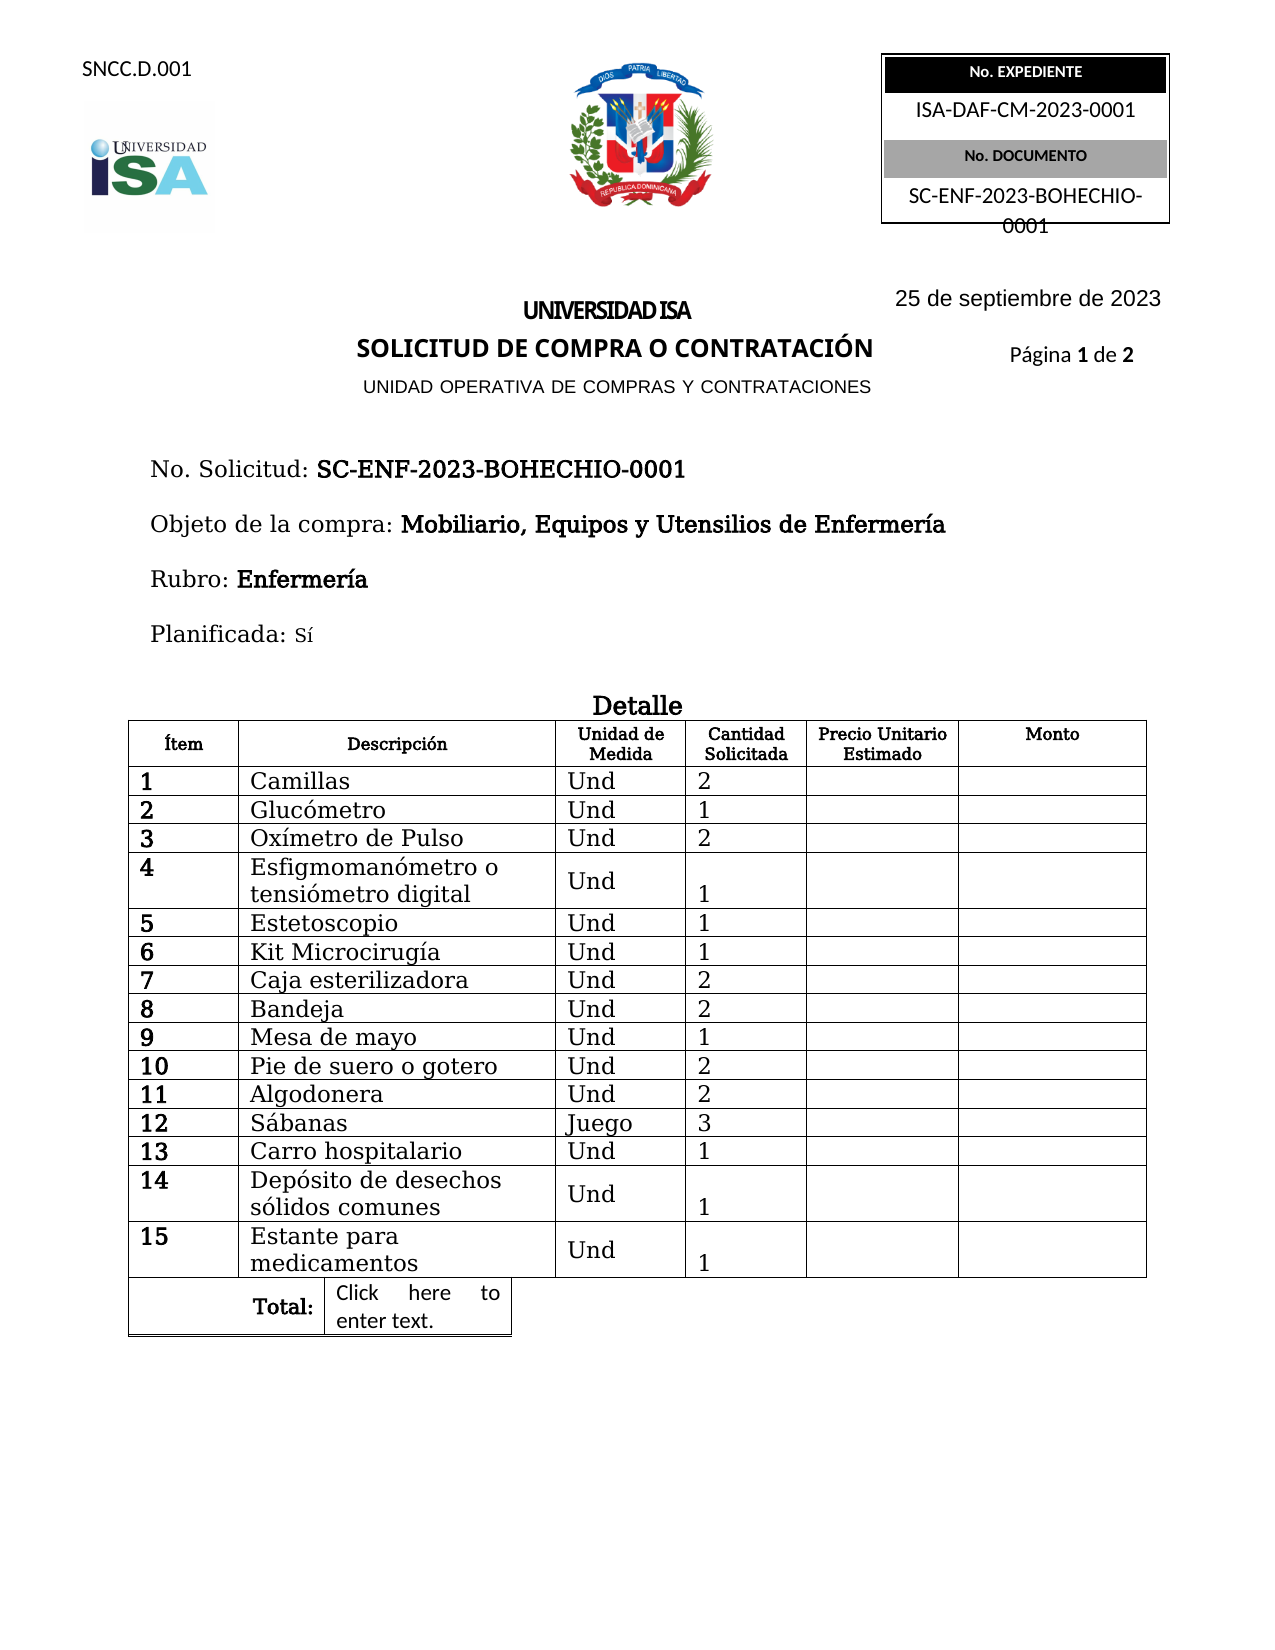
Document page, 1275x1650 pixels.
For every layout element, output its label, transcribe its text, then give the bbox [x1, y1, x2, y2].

table_cell [959, 937, 1146, 965]
table_cell [959, 1109, 1146, 1136]
table_header Precio Unitario Estimado [807, 721, 958, 766]
table_cell 2 [686, 994, 806, 1022]
table_header Cantidad Solicitada [686, 721, 806, 766]
table_cell 1 [686, 937, 806, 965]
table_cell [807, 796, 958, 823]
table_cell 2 [686, 824, 806, 852]
table_cell [959, 767, 1146, 794]
table_cell Und [556, 796, 685, 823]
table_cell 1 [686, 1023, 806, 1050]
table_cell 2 [686, 1051, 806, 1079]
table_cell Und [556, 1051, 685, 1079]
table_cell 15 [129, 1222, 238, 1277]
table_cell 3 [129, 824, 238, 852]
table_cell Sábanas [239, 1109, 555, 1136]
table_cell [807, 1166, 958, 1221]
table_cell 3 [686, 1109, 806, 1136]
text Detalle [150, 689, 1125, 719]
table_cell Mesa de mayo [239, 1023, 555, 1050]
table_header Unidad de Medida [556, 721, 685, 766]
table_cell 10 [129, 1051, 238, 1079]
table_cell Algodonera [239, 1080, 555, 1107]
table_cell 2 [686, 966, 806, 993]
table_cell Und [556, 966, 685, 993]
table_cell [807, 1222, 958, 1277]
table_cell Esfigmomanómetro o tensiómetro digital [239, 853, 555, 908]
table_cell Depósito de desechos sólidos comunes [239, 1166, 555, 1221]
table_cell Und [556, 1080, 685, 1107]
table_cell 8 [129, 994, 238, 1022]
table_cell [807, 994, 958, 1022]
table_cell [959, 1051, 1146, 1079]
table_cell [807, 1137, 958, 1164]
table_cell Caja esterilizadora [239, 966, 555, 993]
table_cell 4 [129, 853, 238, 908]
table_cell Pie de suero o gotero [239, 1051, 555, 1079]
table_cell 5 [129, 909, 238, 936]
table_cell [807, 966, 958, 993]
table_cell Glucómetro [239, 796, 555, 823]
table_cell [959, 966, 1146, 993]
table_cell [959, 1137, 1146, 1164]
table_cell Und [556, 1166, 685, 1221]
table_cell Camillas [239, 767, 555, 794]
table_cell [807, 1080, 958, 1107]
picture [83, 101, 215, 233]
table_cell Und [556, 853, 685, 908]
table_cell Und [556, 937, 685, 965]
table_cell 2 [129, 796, 238, 823]
table_cell [959, 1080, 1146, 1107]
table_cell Oxímetro de Pulso [239, 824, 555, 852]
table_cell [959, 994, 1146, 1022]
table_cell 1 [686, 909, 806, 936]
table_cell [807, 853, 958, 908]
table_cell Und [556, 767, 685, 794]
table_cell [959, 1222, 1146, 1277]
table_cell Und [556, 1023, 685, 1050]
table_cell Estetoscopio [239, 909, 555, 936]
table_cell Estante para medicamentos [239, 1222, 555, 1277]
table_cell 12 [129, 1109, 238, 1136]
table_cell 1 [686, 853, 806, 908]
table_cell 11 [129, 1080, 238, 1107]
table_cell [807, 1051, 958, 1079]
text Rubro: [150, 564, 1125, 592]
table_cell Total: [129, 1278, 324, 1334]
table_cell 1 [129, 767, 238, 794]
table_cell [807, 909, 958, 936]
table_cell [807, 824, 958, 852]
table_cell [959, 1166, 1146, 1221]
text Objeto de la compra: [150, 509, 1125, 537]
table_cell 13 [129, 1137, 238, 1164]
table_cell [959, 1023, 1146, 1050]
table_cell 1 [686, 1137, 806, 1164]
table_cell 7 [129, 966, 238, 993]
table_cell Und [556, 909, 685, 936]
table_cell 6 [129, 937, 238, 965]
table_cell Carro hospitalario [239, 1137, 555, 1164]
table_cell Und [556, 994, 685, 1022]
table_cell [807, 767, 958, 794]
table_header Monto [959, 721, 1146, 766]
table_cell 1 [686, 1166, 806, 1221]
table_cell 9 [129, 1023, 238, 1050]
table_cell Bandeja [239, 994, 555, 1022]
table_cell [959, 824, 1146, 852]
table_cell 14 [129, 1166, 238, 1221]
table_cell [807, 1109, 958, 1136]
table_cell 2 [686, 767, 806, 794]
table_cell Und [556, 1137, 685, 1164]
table_cell Und [556, 824, 685, 852]
table_cell 1 [686, 796, 806, 823]
table_cell 1 [686, 1222, 806, 1277]
table_cell [807, 937, 958, 965]
picture [569, 62, 714, 207]
table_header Descripción [239, 721, 555, 766]
table_cell Kit Microcirugía [239, 937, 555, 965]
table_header Ítem [129, 721, 238, 766]
table_cell [807, 1023, 958, 1050]
table_cell 2 [686, 1080, 806, 1107]
table_cell [959, 796, 1146, 823]
table_cell [959, 909, 1146, 936]
table_cell Und [556, 1222, 685, 1277]
table_cell [959, 853, 1146, 908]
text Planificada: [150, 619, 1125, 647]
text No. Solicitud: [150, 454, 1125, 482]
table_cell Juego [556, 1109, 685, 1136]
